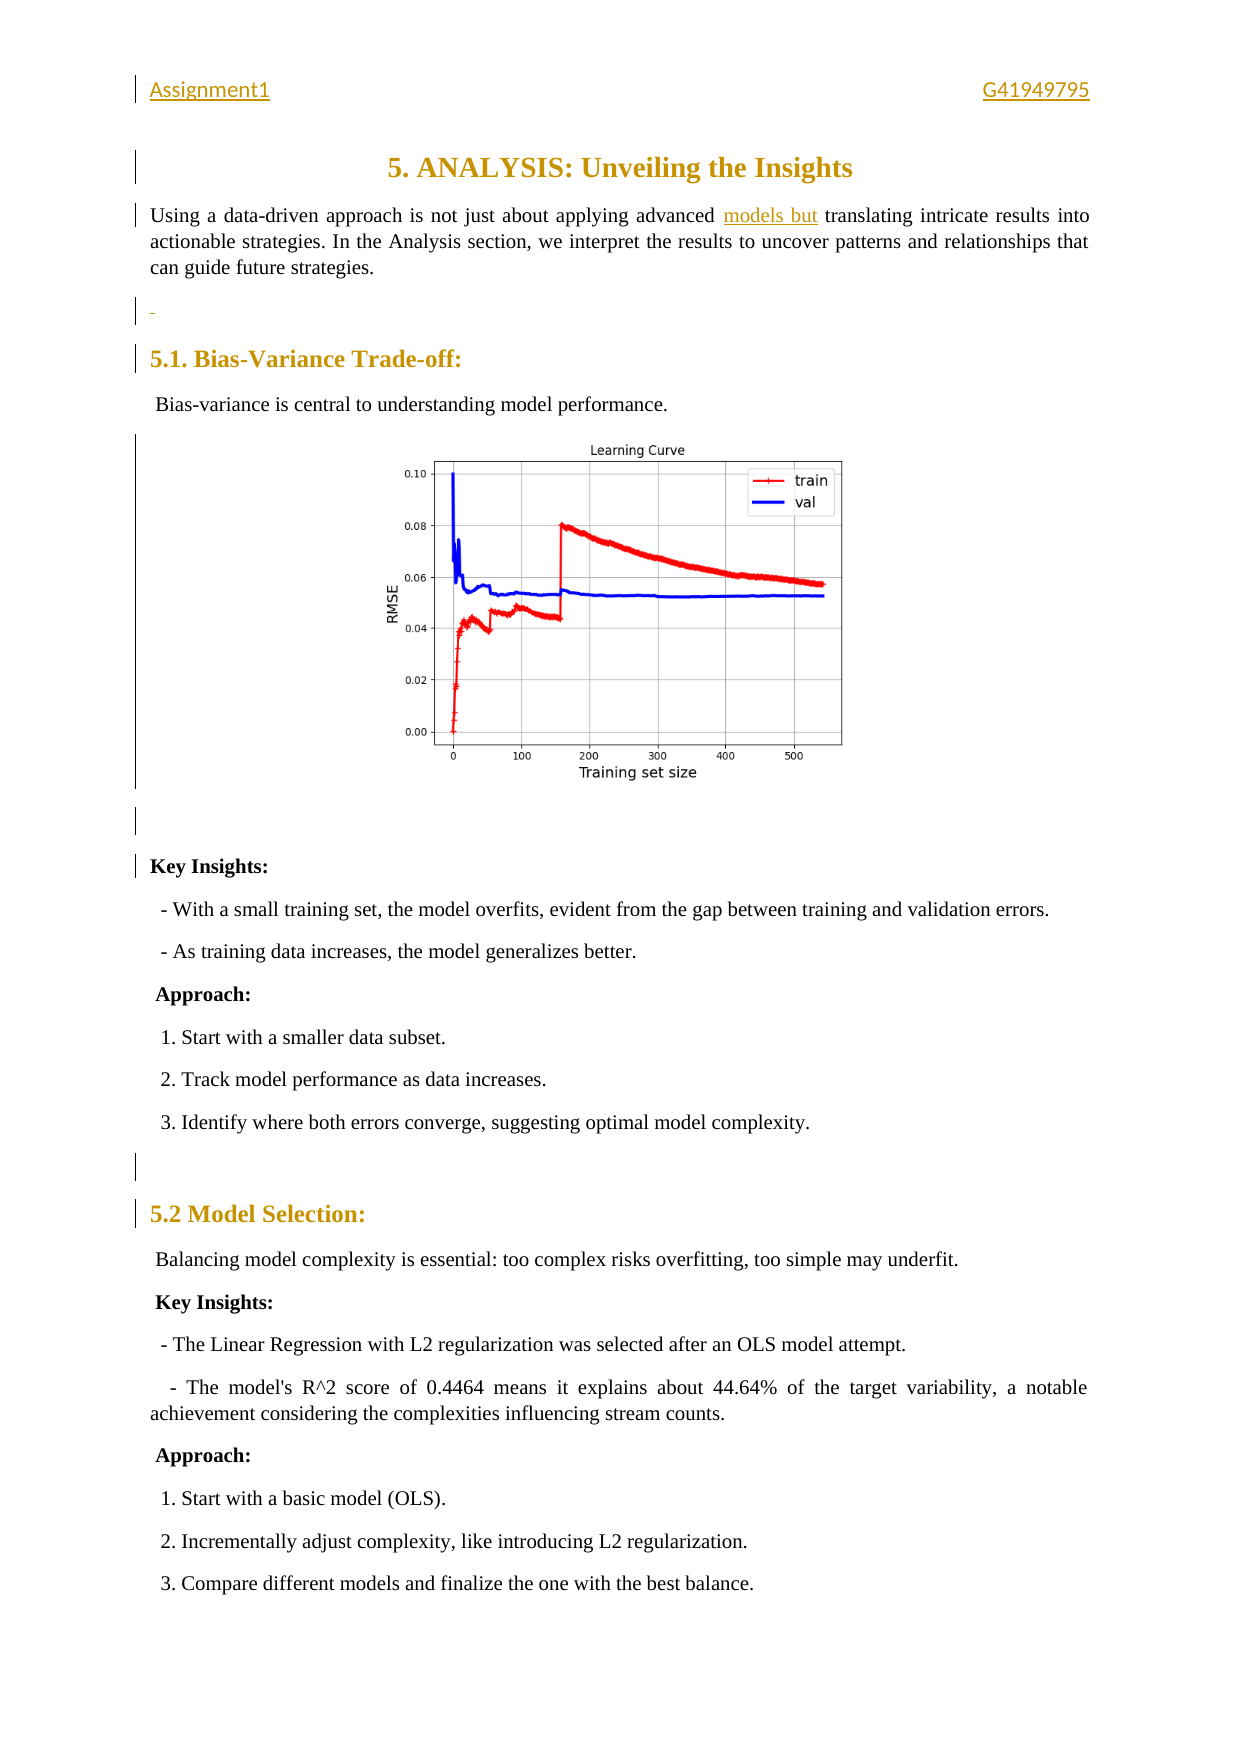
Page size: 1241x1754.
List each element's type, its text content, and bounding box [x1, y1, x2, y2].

text - With a small training set, the model overfits, evident from the gap between training and validation errors. [150, 897, 1090, 921]
text 1. Start with a basic model (OLS). [150, 1486, 1090, 1510]
text Balancing model complexity is essential: too complex risks overfitting, too simple may underfit. [150, 1247, 1090, 1271]
text - As training data increases, the model generalizes better. [150, 939, 1090, 963]
text 2. Incrementally adjust complexity, like introducing L2 regularization. [150, 1529, 1090, 1553]
text Approach: [150, 1443, 1090, 1467]
text Bias-variance is central to understanding model performance. [150, 392, 1090, 416]
text - The model's R^2 score of 0.4464 means it explains about 44.64% of the target variability, a notable achievement considering the complexities influencing stream counts. [150, 1375, 1090, 1425]
text 5. ANALYSIS: Unveiling the Insights [150, 150, 1090, 183]
text 5.2 Model Selection: [150, 1199, 1090, 1228]
text 5.1. Bias-Variance Trade-off: [150, 344, 1090, 373]
text 3. Compare different models and finalize the one with the best balance. [150, 1571, 1090, 1595]
text Approach: [150, 982, 1090, 1006]
text Using a data-driven approach is not just about applying advanced translating intricate results into actionable strategies. In the Analysis section, we interpret the results to uncover patterns and relationships that can guide future strategies. [150, 203, 1090, 279]
text 2. Track model performance as data increases. [150, 1067, 1090, 1091]
text 3. Identify where both errors converge, suggesting optimal model complexity. [150, 1110, 1090, 1134]
text Key Insights: [150, 1290, 1090, 1314]
text - The Linear Regression with L2 regularization was selected after an OLS model attempt. [150, 1332, 1090, 1356]
text Key Insights: [150, 854, 1090, 878]
text 1. Start with a smaller data subset. [150, 1025, 1090, 1049]
